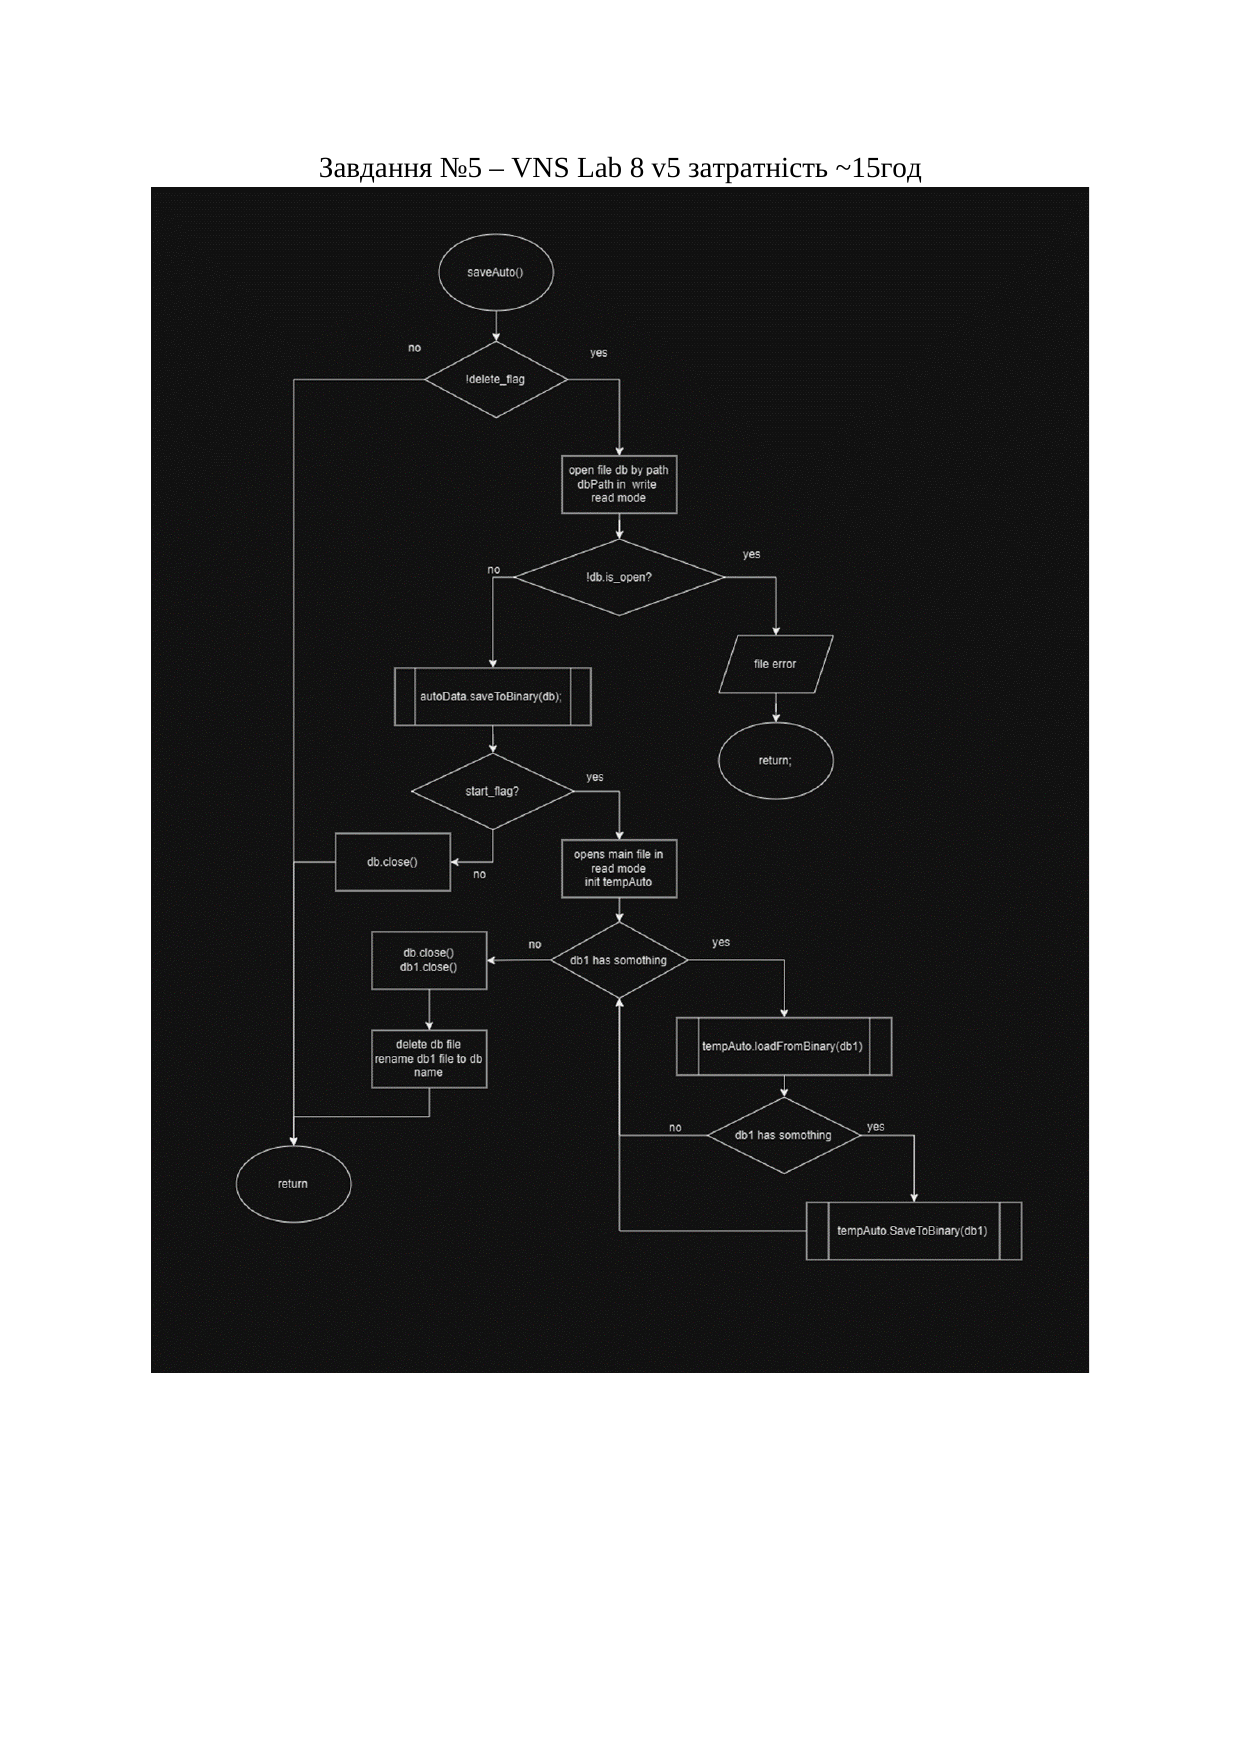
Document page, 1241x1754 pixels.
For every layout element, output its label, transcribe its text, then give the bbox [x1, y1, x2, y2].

picture [151, 187, 1090, 1373]
